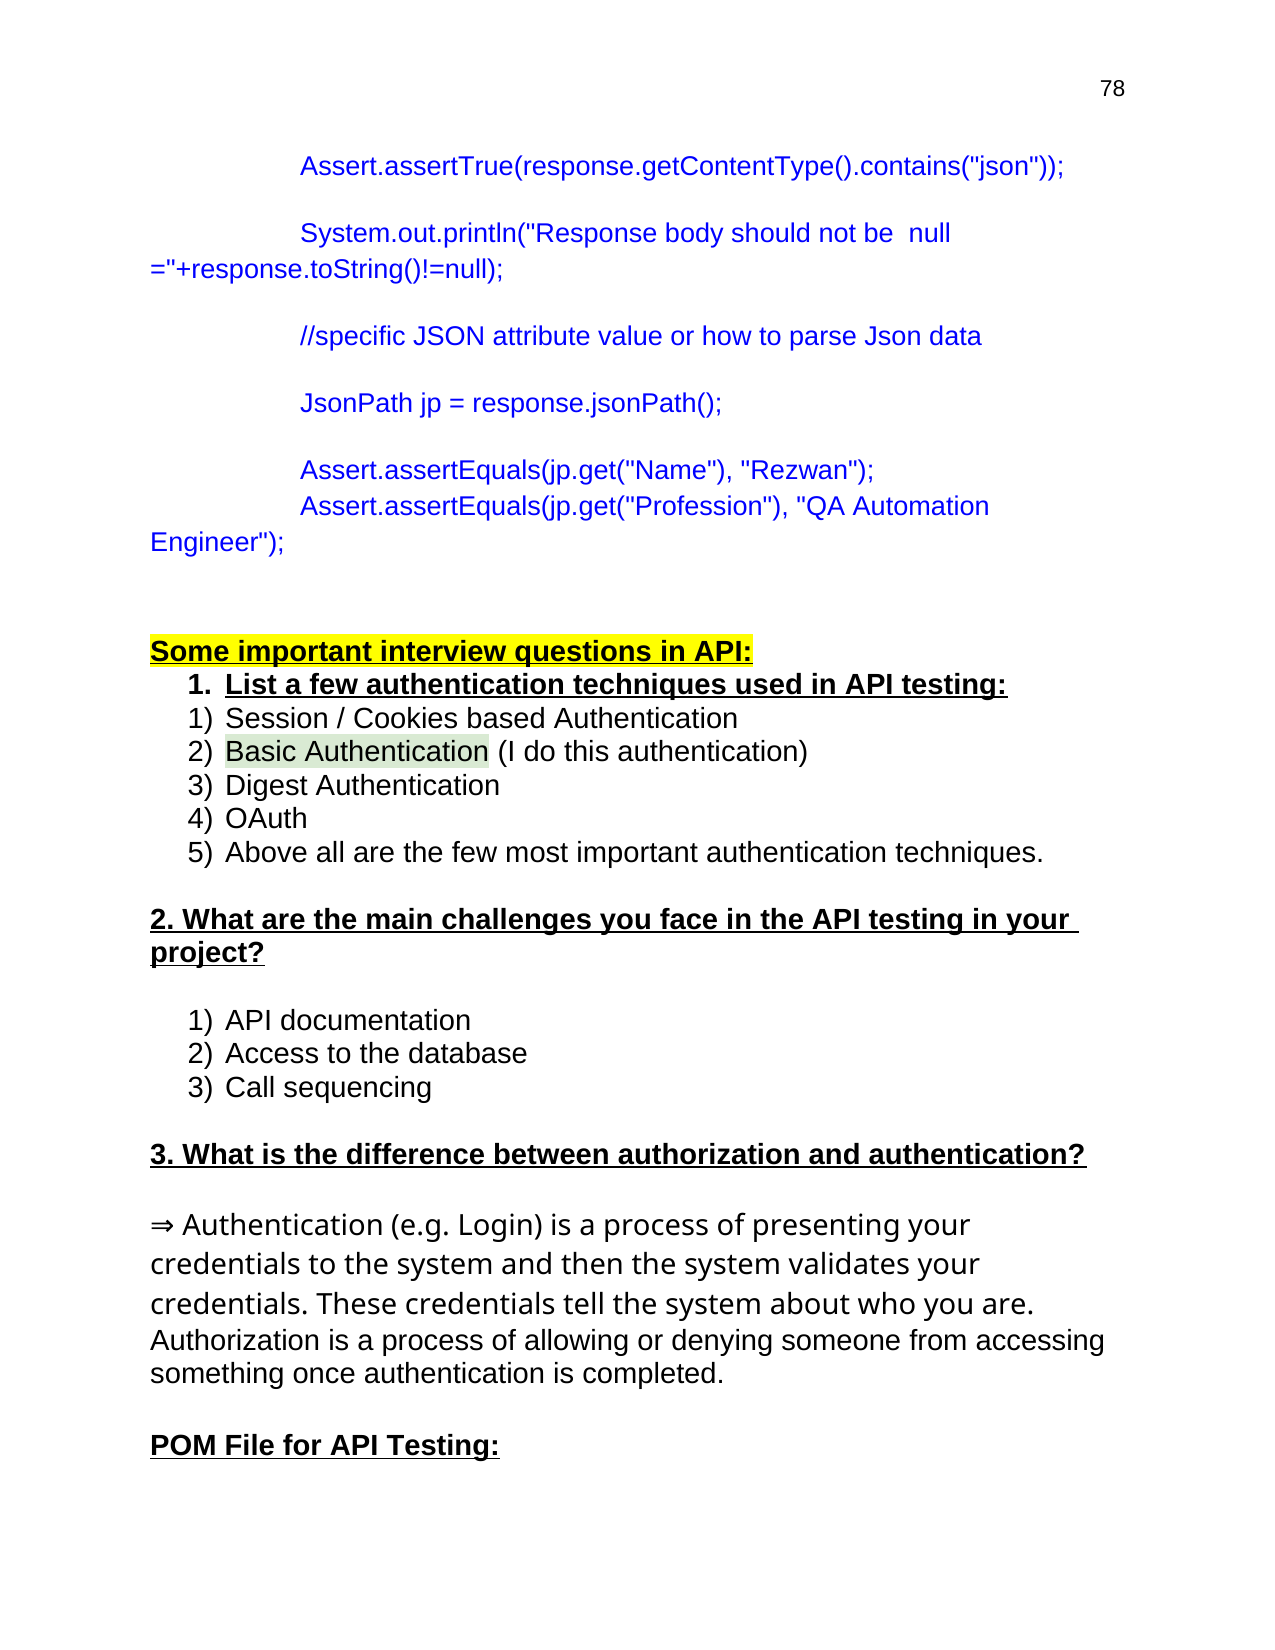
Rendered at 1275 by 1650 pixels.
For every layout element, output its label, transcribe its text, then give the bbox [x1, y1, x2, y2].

text JsonPath jp = response.jsonPath(); [150, 387, 1125, 418]
text ⇒ Authentication (e.g. Login) is a process of presenting your credentials to the system and then the system validates your credentials. These credentials tell the system about who you are. [150, 1204, 1125, 1323]
list Above all are the few most important authentication techniques. [187, 835, 1125, 868]
text POM File for API Testing: [150, 1428, 1125, 1462]
text Assert.assertEquals(jp.get("Profession"), "QA Automation Engineer"); [150, 490, 1125, 557]
text 2. What are the main challenges you face in the API testing in your project? [150, 902, 1125, 969]
list Access to the database [187, 1036, 1125, 1069]
list Session / Cookies based Authentication [187, 701, 1125, 734]
text System.out.println("Response body should not be null ="+response.toString()!=null); [150, 217, 1125, 284]
list OAuth [187, 801, 1125, 835]
list List a few authentication techniques used in API testing: [187, 667, 1125, 701]
text Some important interview questions in API: [150, 633, 1125, 667]
list Basic Authentication (I do this authentication) [489, 734, 1125, 768]
list API documentation [187, 1002, 1125, 1036]
text 3. What is the difference between authorization and authentication? [150, 1137, 1125, 1170]
text //specific JSON attribute value or how to parse Json data [150, 320, 1125, 351]
text Authorization is a process of allowing or denying someone from accessing something once authentication is completed. [150, 1323, 1125, 1390]
text Assert.assertTrue(response.getContentType().contains("json")); [150, 150, 1125, 181]
text Assert.assertEquals(jp.get("Name"), "Rezwan"); [150, 454, 1125, 485]
list Call sequencing [187, 1069, 1125, 1103]
list Digest Authentication [187, 768, 1125, 801]
